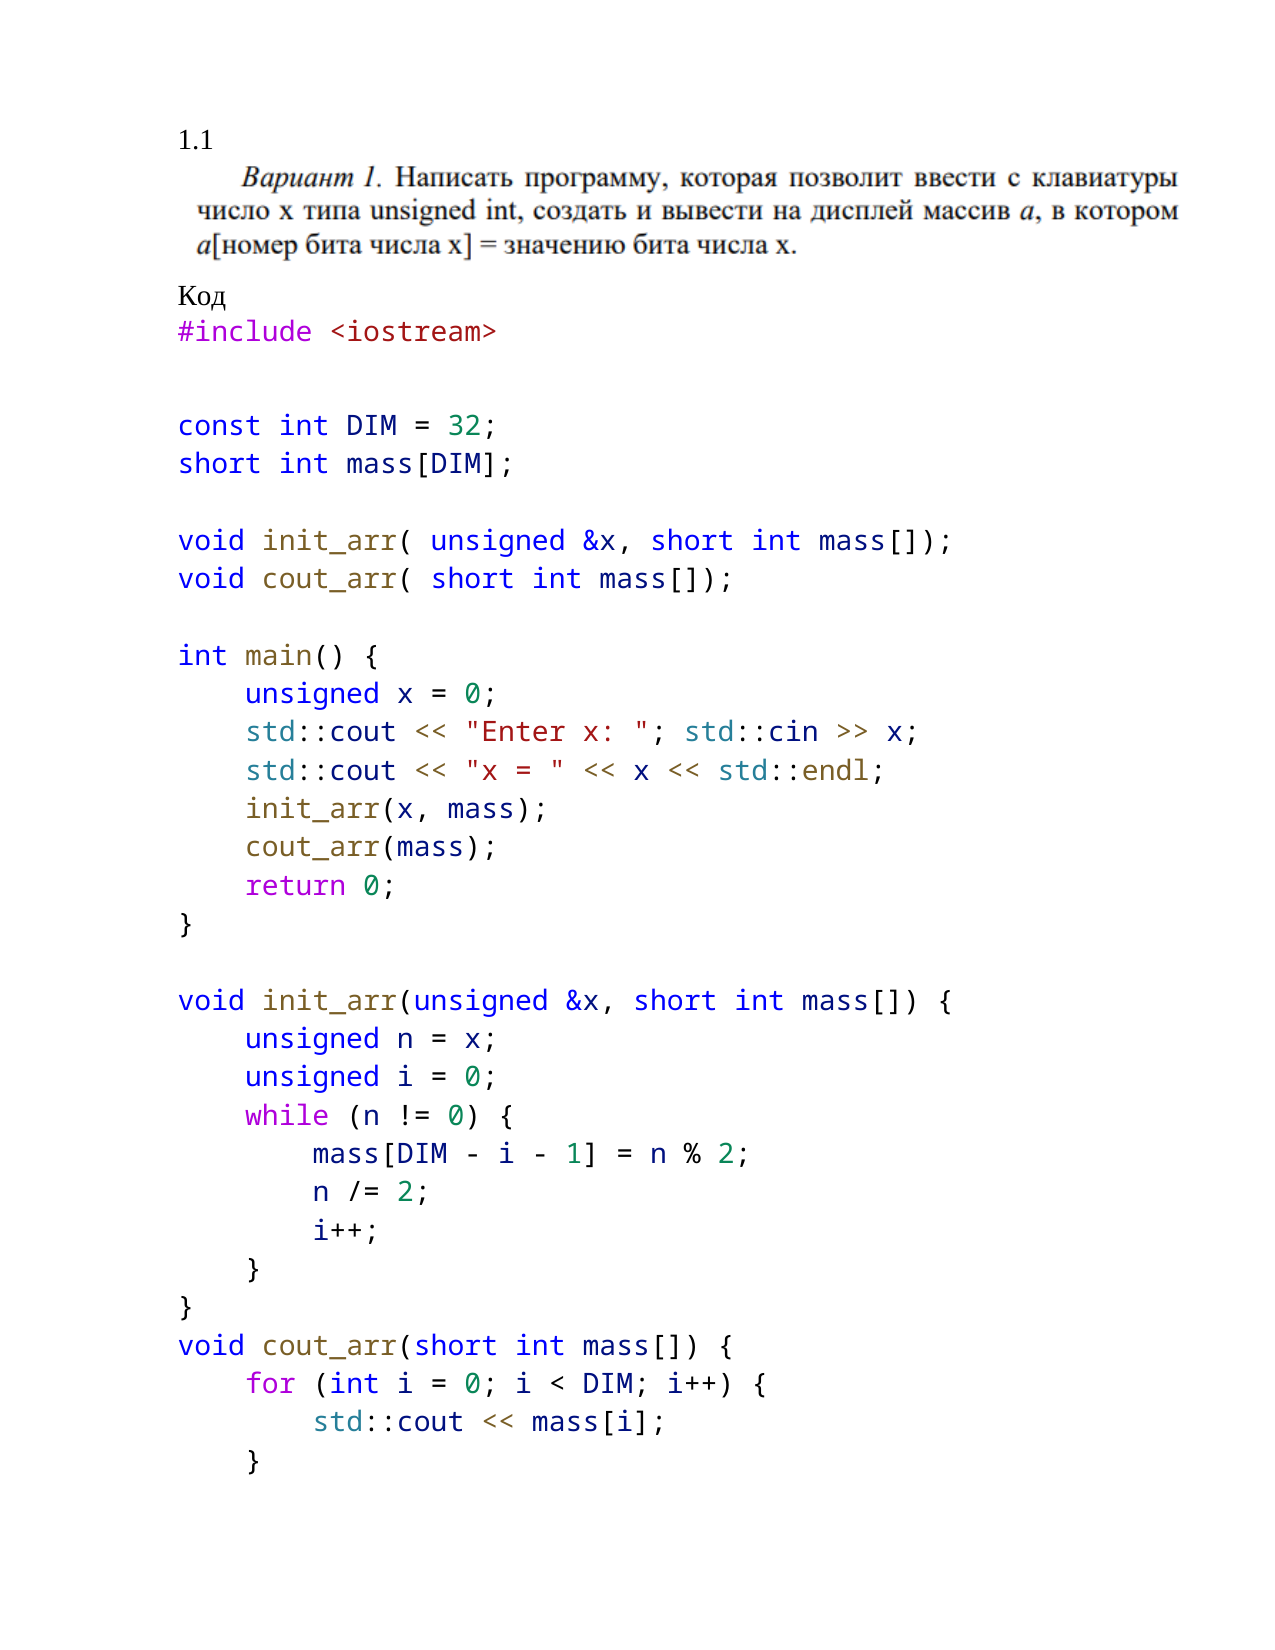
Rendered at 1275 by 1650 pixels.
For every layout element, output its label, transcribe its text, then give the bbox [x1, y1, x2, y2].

text 1.1 Код #include <iostream> [177, 118, 1186, 155]
text } [177, 1286, 1186, 1325]
text for (int i = 0; i < DIM; i++) { [177, 1363, 1186, 1401]
text unsigned x = 0; [177, 673, 1186, 711]
text short int mass[DIM]; [177, 443, 1186, 481]
text i++; [177, 1210, 1186, 1248]
text std::cout << "Enter x: "; std::cin >> x; [177, 711, 1186, 750]
text } [177, 903, 1186, 941]
text int main() { [177, 635, 1186, 673]
text std::cout << mass[i]; [177, 1401, 1186, 1440]
picture [177, 155, 1187, 274]
text unsigned n = x; [177, 1018, 1186, 1056]
text } [177, 1440, 1186, 1478]
text n /= 2; [177, 1171, 1186, 1210]
text cout_arr(mass); [177, 826, 1186, 865]
text void cout_arr(short int mass[]) { [177, 1325, 1186, 1363]
text const int DIM = 32; [177, 405, 1186, 443]
text while (n != 0) { [177, 1095, 1186, 1133]
text void init_arr( unsigned &x, short int mass[]); [177, 520, 1186, 558]
text void cout_arr( short int mass[]); [177, 558, 1186, 596]
text } [177, 1248, 1186, 1286]
text 1.1 Код #include <iostream> [177, 274, 1186, 350]
text unsigned i = 0; [177, 1056, 1186, 1095]
text std::cout << "x = " << x << std::endl; [177, 750, 1186, 788]
text mass[DIM - i - 1] = n % 2; [177, 1133, 1186, 1171]
text init_arr(x, mass); [177, 788, 1186, 826]
text return 0; [177, 865, 1186, 903]
text void init_arr(unsigned &x, short int mass[]) { [177, 980, 1186, 1018]
